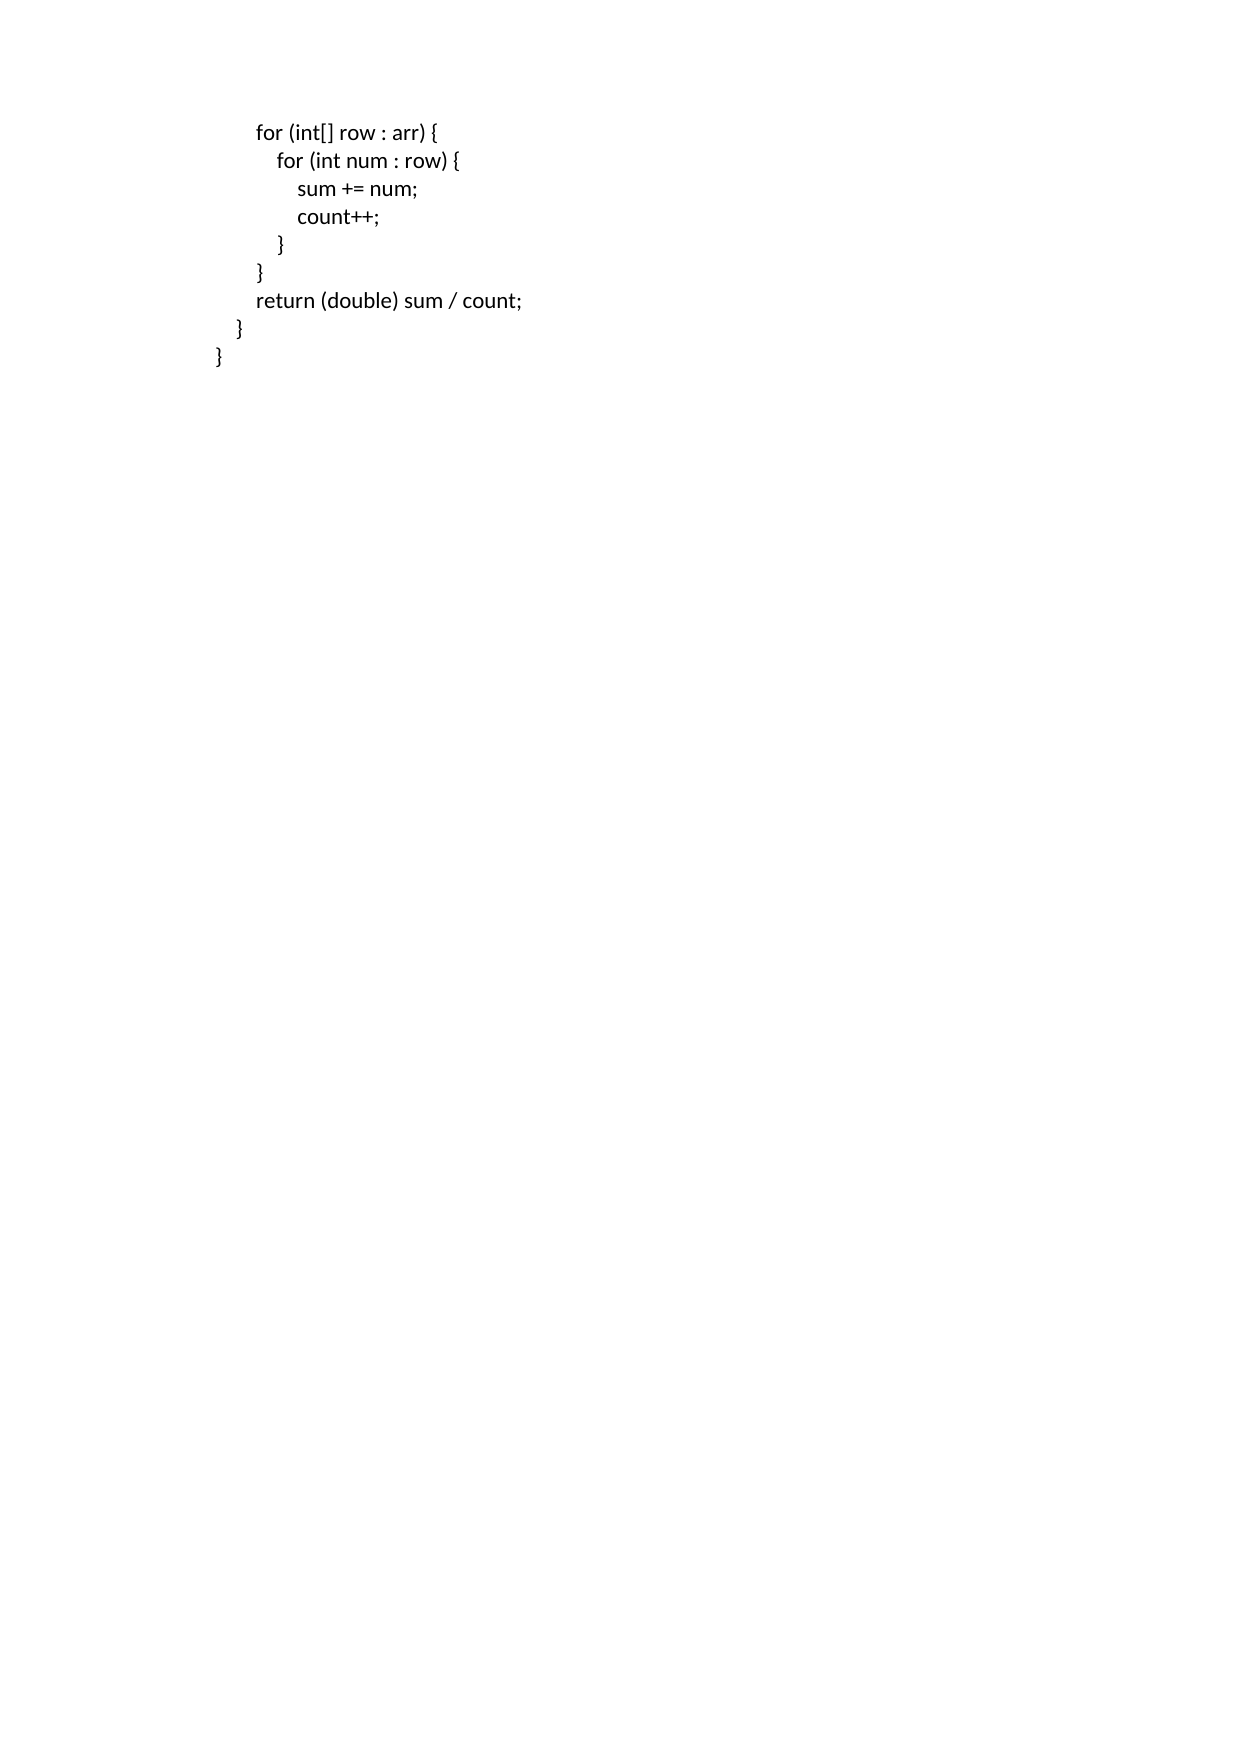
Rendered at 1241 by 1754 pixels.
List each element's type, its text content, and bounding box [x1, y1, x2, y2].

list return (double) sum / count; [215, 286, 1152, 314]
list } [215, 230, 1152, 258]
list for (int[] row : arr) { [215, 118, 1152, 146]
list } [215, 314, 1152, 342]
list for (int num : row) { [215, 146, 1152, 174]
list count++; [215, 202, 1152, 230]
list } [215, 258, 1152, 286]
list sum += num; [215, 174, 1152, 202]
list } [215, 342, 1152, 370]
